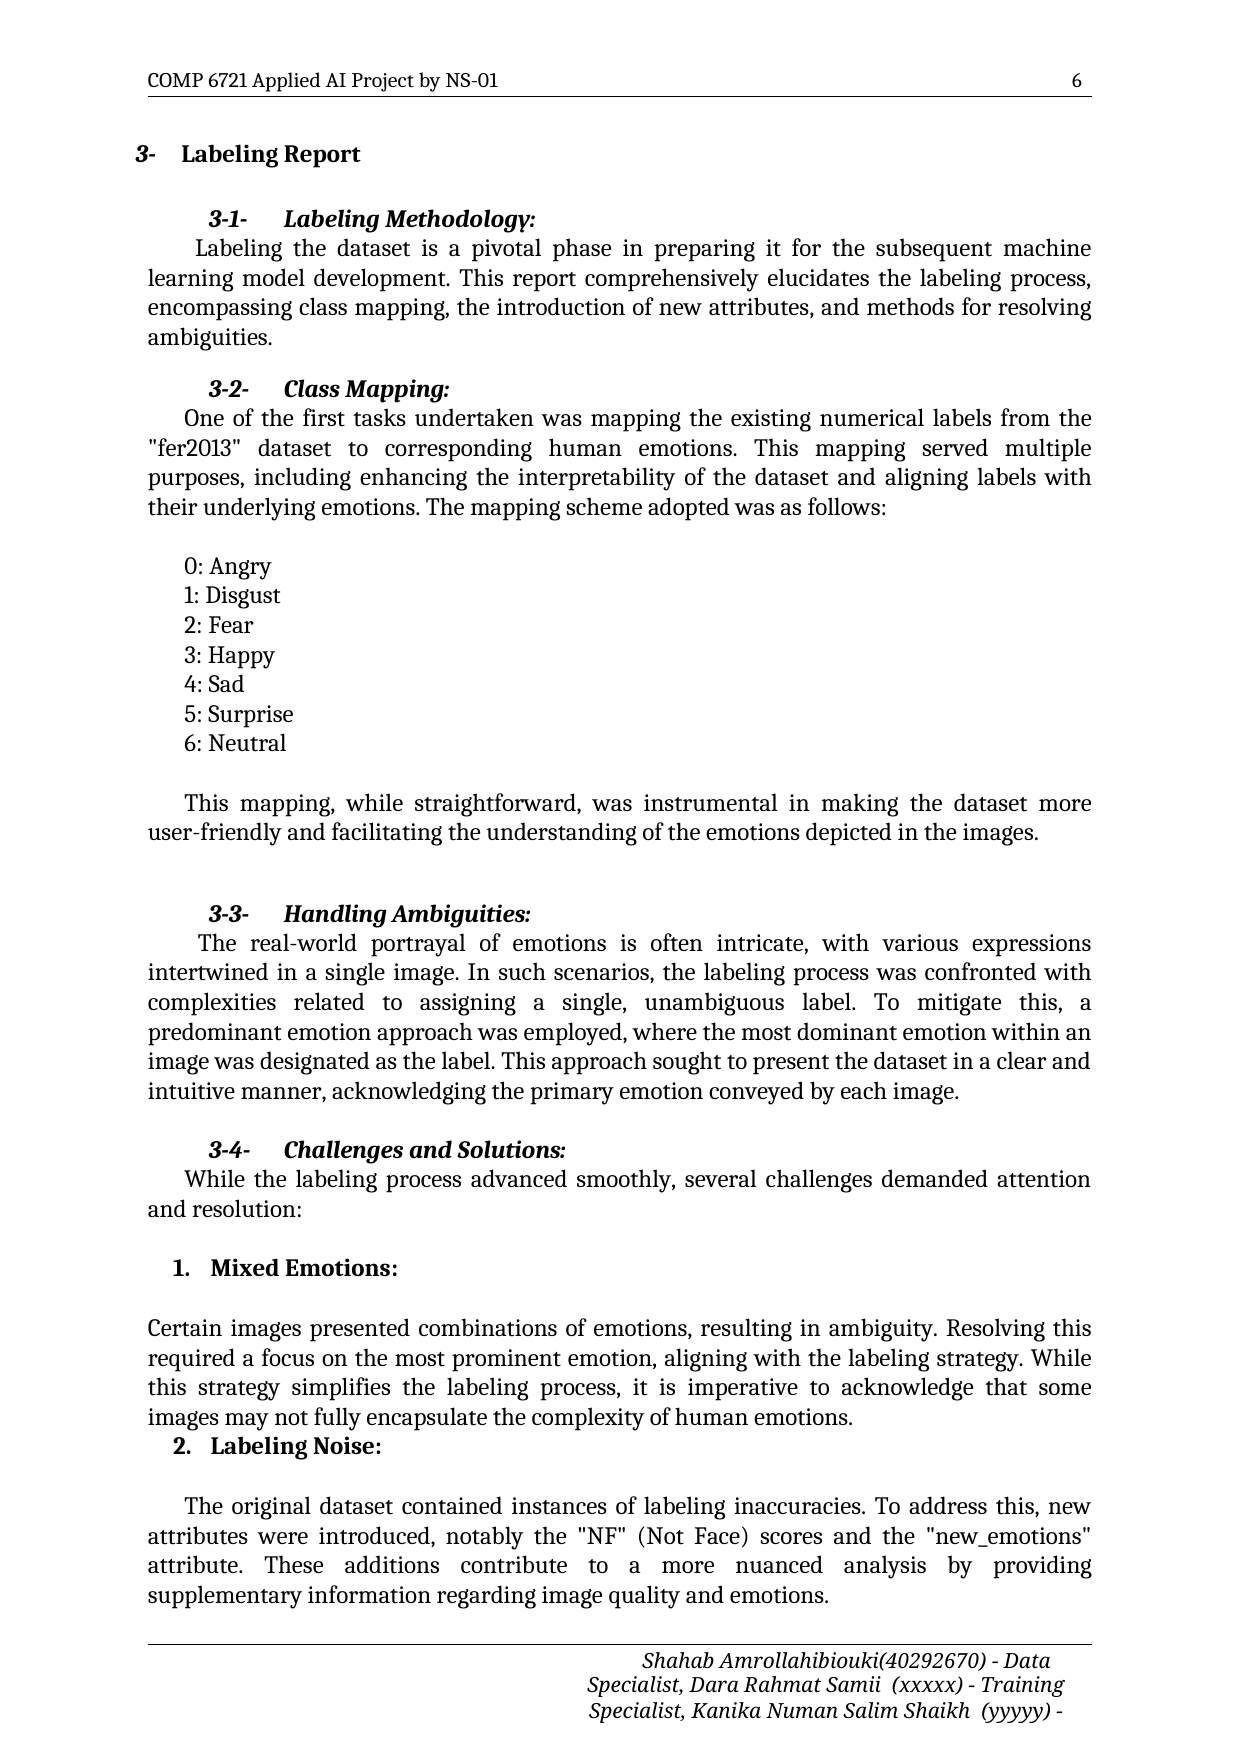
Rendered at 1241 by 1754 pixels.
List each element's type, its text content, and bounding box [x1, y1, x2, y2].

text 4: Sad [148, 670, 1093, 699]
list Mixed Emotions: [173, 1254, 1238, 1283]
text This mapping, while straightforward, was instrumental in making the dataset more user-friendly and facilitating the understanding of the emotions depicted in the images. [148, 788, 1093, 847]
text Labeling the dataset is a pivotal phase in preparing it for the subsequent machine learning model development. This report comprehensively elucidates the labeling process, encompassing class mapping, the introduction of new attributes, and methods for resolving ambiguities. [148, 234, 1093, 352]
list Handling Ambiguities: [208, 900, 1093, 929]
text 1: Disgust [148, 581, 1093, 610]
text 3: Happy [148, 641, 1093, 669]
list Challenges and Solutions: [208, 1136, 1093, 1164]
text 0: Angry [148, 552, 1093, 581]
text 5: Surprise [148, 700, 1093, 728]
text While the labeling process advanced smoothly, several challenges demanded attention and resolution: [148, 1165, 1093, 1224]
list Labeling Noise: [173, 1432, 1238, 1461]
text One of the first tasks undertaken was mapping the existing numerical labels from the "fer2013" dataset to corresponding human emotions. This mapping served multiple purposes, including enhancing the interpretability of the dataset and aligning labels with their underlying emotions. The mapping scheme adopted was as follows: [148, 404, 1093, 521]
list Class Mapping: [208, 375, 1093, 404]
text 2: Fear [148, 611, 1093, 640]
list Labeling Report [135, 139, 1238, 168]
text 6: Neutral [148, 729, 1093, 758]
text The original dataset contained instances of labeling inaccuracies. To address this, new attributes were introduced, notably the "NF" (Not Face) scores and the "new_emotions" attribute. These additions contribute to a more nuanced analysis by providing supplementary information regarding image quality and emotions. [148, 1492, 1093, 1609]
list Labeling Methodology: [208, 205, 1093, 234]
text The real-world portrayal of emotions is often intricate, with various expressions intertwined in a single image. In such scenarios, the labeling process was confronted with complexities related to assigning a single, unambiguous label. To mitigate this, a predominant emotion approach was employed, where the most dominant emotion within an image was designated as the label. This approach sought to present the dataset in a clear and intuitive manner, acknowledging the primary emotion conveyed by each image. [148, 929, 1093, 1105]
text Certain images presented combinations of emotions, resulting in ambiguity. Resolving this required a focus on the most prominent emotion, aligning with the labeling strategy. While this strategy simplifies the labeling process, it is imperative to acknowledge that some images may not fully encapsulate the complexity of human emotions. [148, 1314, 1093, 1431]
